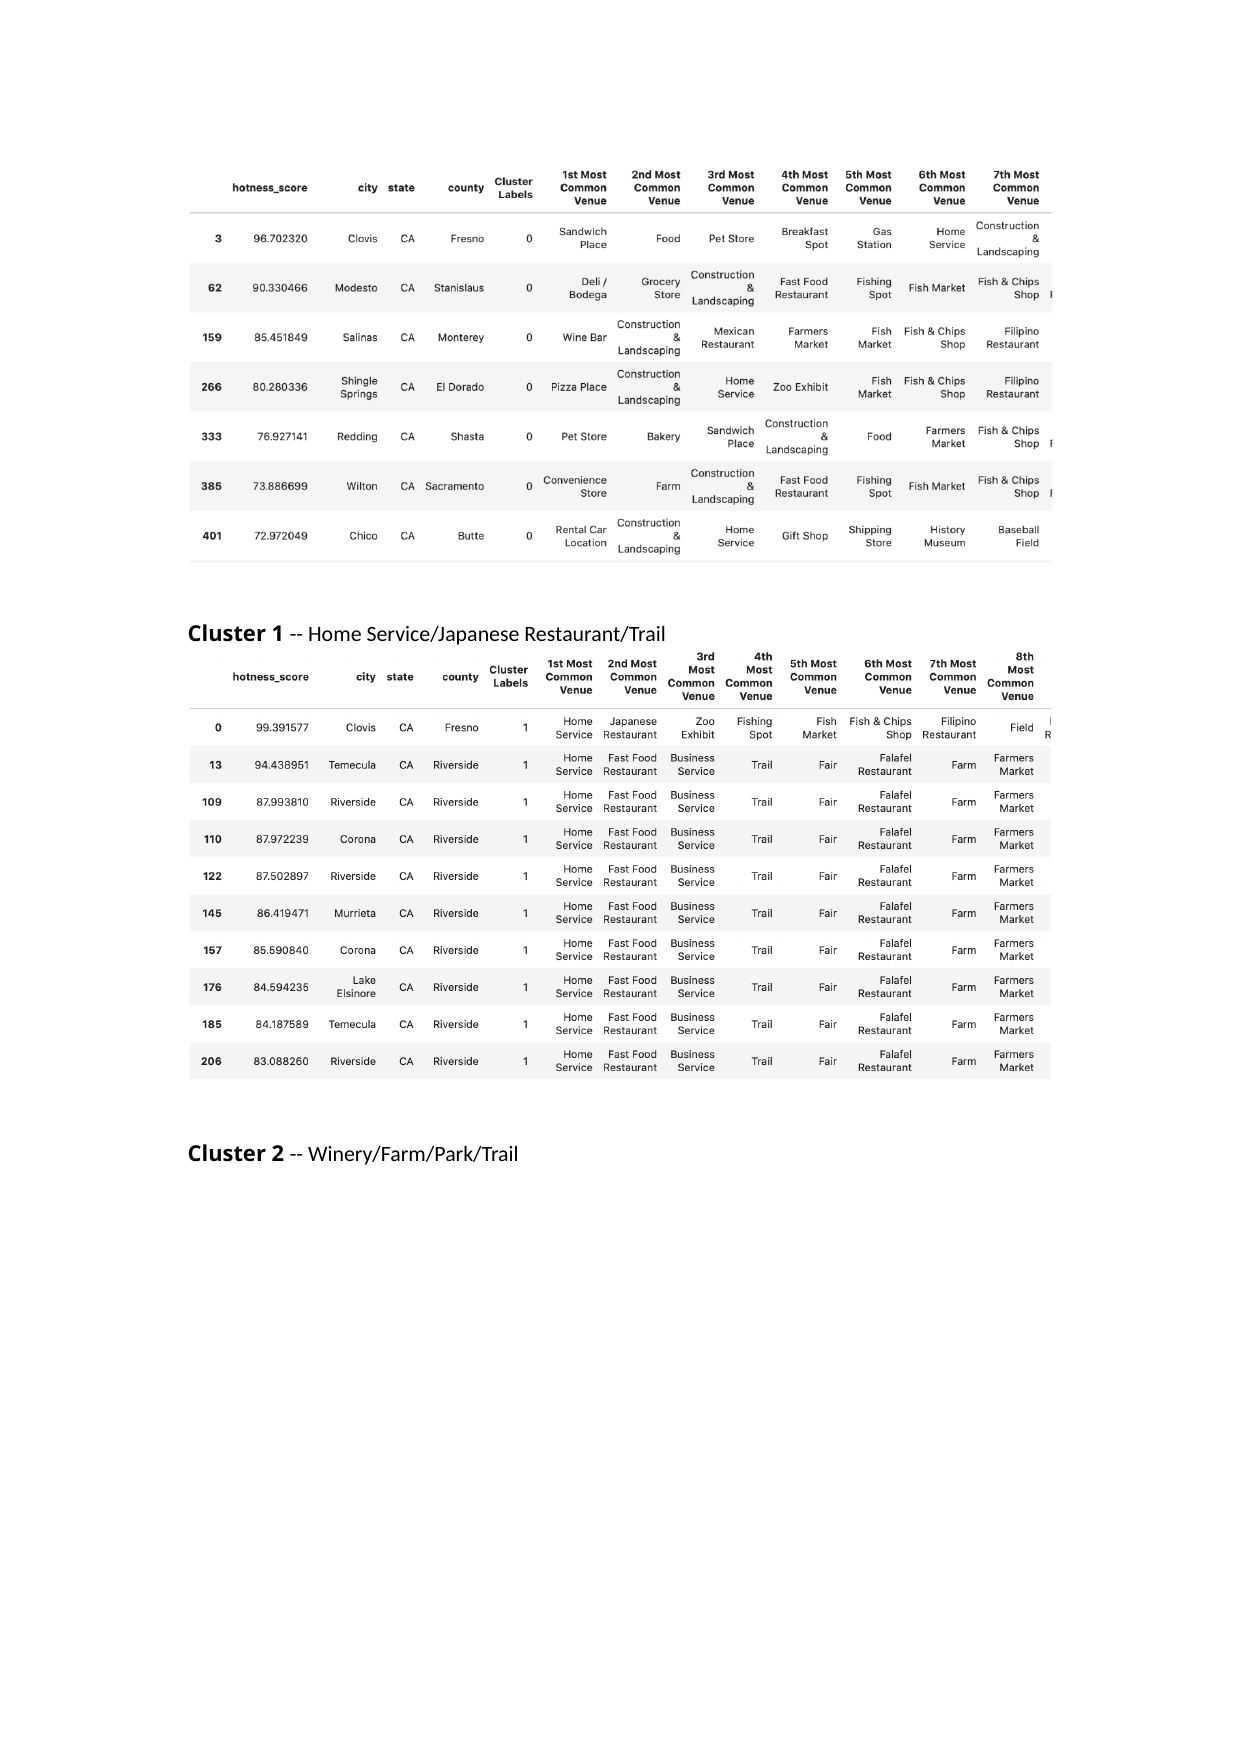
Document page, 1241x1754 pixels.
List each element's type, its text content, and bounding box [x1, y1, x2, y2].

picture [187, 162, 1053, 563]
picture [187, 649, 1051, 1082]
list Cluster 1 -- Home Service/Japanese Restaurant/Trail [187, 617, 1053, 649]
list Cluster 2 -- Winery/Farm/Park/Trail [187, 1137, 1053, 1169]
